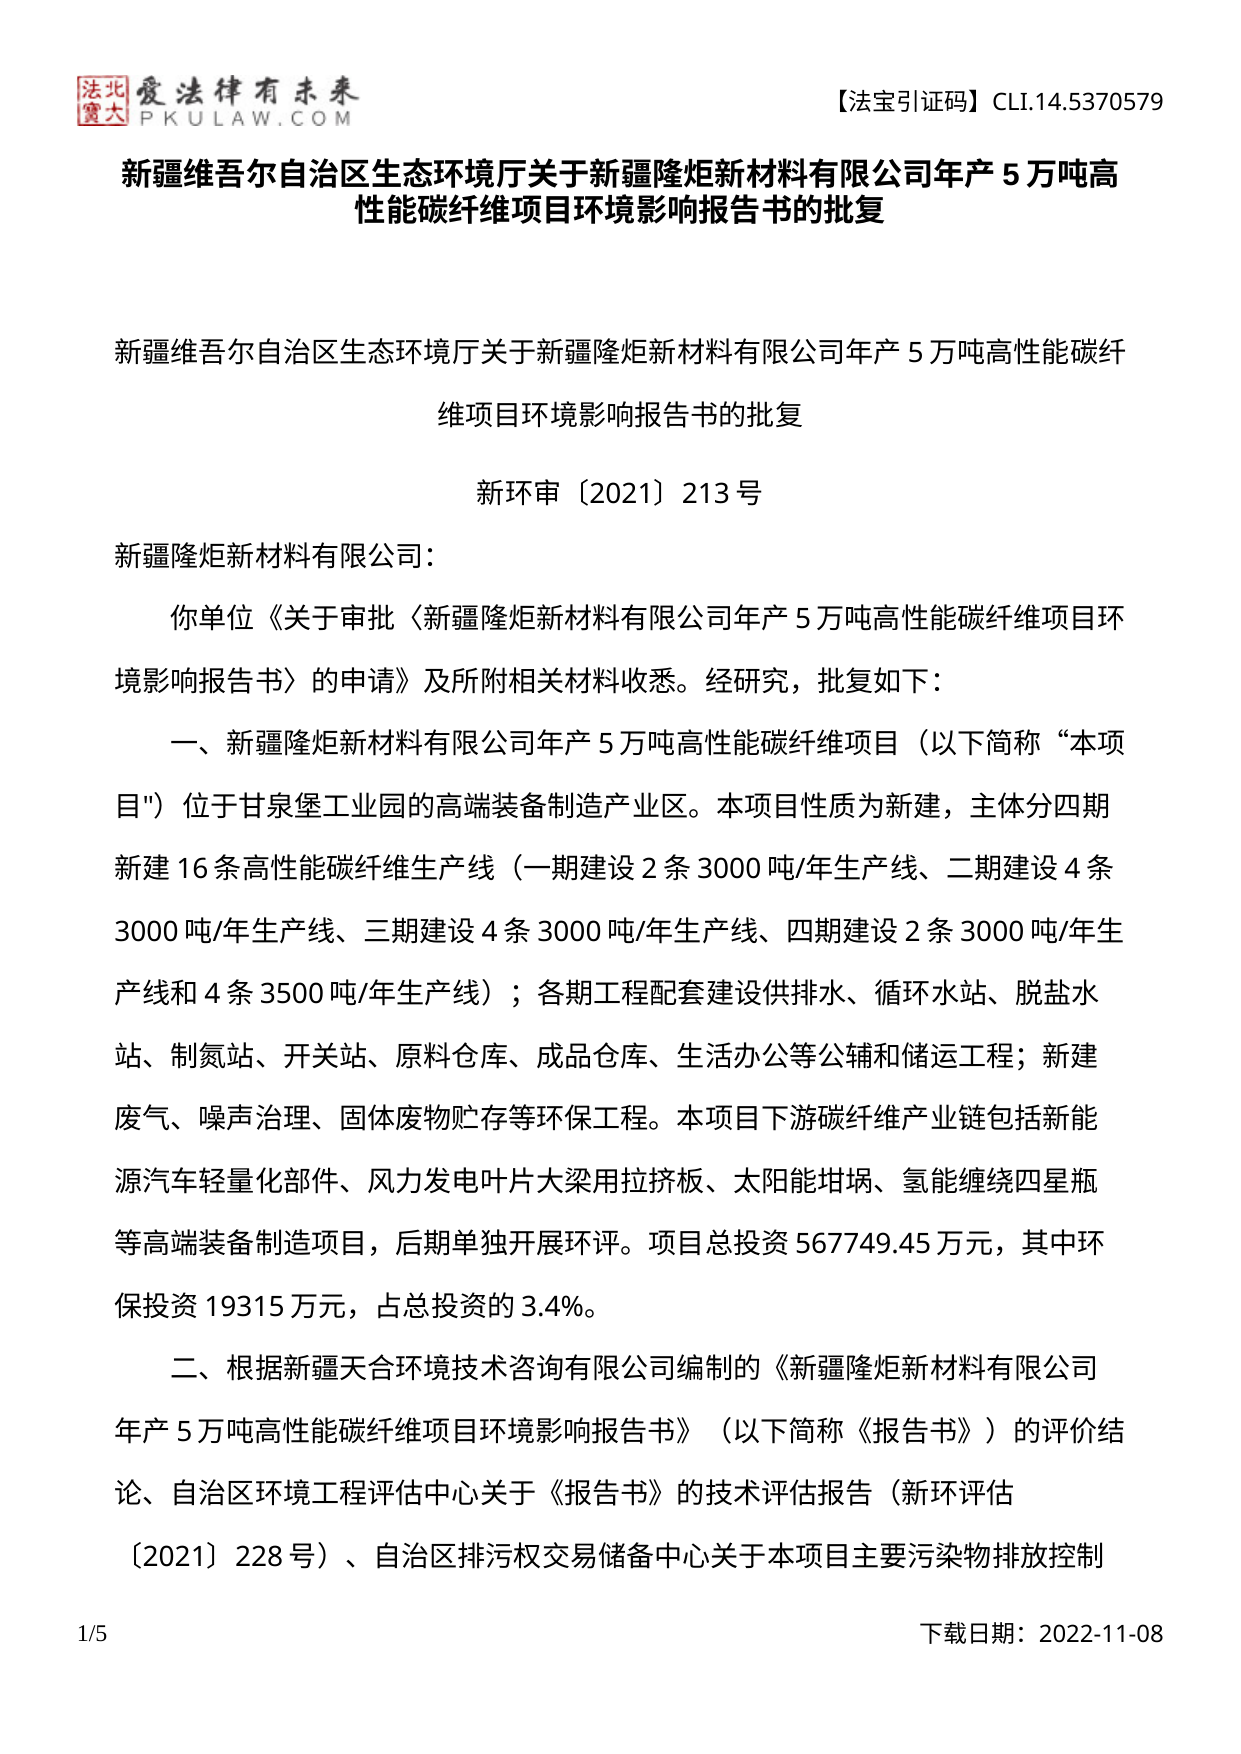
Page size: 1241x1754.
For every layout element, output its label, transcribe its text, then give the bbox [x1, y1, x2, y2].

text 新环审〔2021〕213号 [114, 449, 1126, 512]
picture [76, 75, 361, 126]
text 你单位《关于审批〈新疆隆炬新材料有限公司年产5万吨高性能碳纤维项目环境影响报告书〉的申请》及所附相关材料收悉。经研究，批复如下： [114, 574, 1126, 699]
text 新疆维吾尔自治区生态环境厅关于新疆隆炬新材料有限公司年产5万吨高性能碳纤维项目环境影响报告书的批复 [114, 308, 1126, 433]
text 一、新疆隆炬新材料有限公司年产5万吨高性能碳纤维项目（以下简称“本项目"）位于甘泉堡工业园的高端装备制造产业区。本项目性质为新建，主体分四期新建16条高性能碳纤维生产线（一期建设2条3000吨/年生产线、二期建设4条3000吨/年生产线、三期建设4条3000吨/年生产线、四期建设2条3000吨/年生产线和4条3500吨/年生产线）；各期工程配套建设供排水、循环水站、脱盐水站、制氮站、开关站、原料仓库、成品仓库、生活办公等公辅和储运工程；新建废气、噪声治理、固体废物贮存等环保工程。本项目下游碳纤维产业链包括新能源汽车轻量化部件、风力发电叶片大梁用拉挤板、太阳能坩埚、氢能缠绕四星瓶等高端装备制造项目，后期单独开展环评。项目总投资567749.45万元，其中环保投资19315万元，占总投资的3.4%。 [114, 699, 1126, 1324]
title 新疆维吾尔自治区生态环境厅关于新疆隆炬新材料有限公司年产5万吨高性能碳纤维项目环境影响报告书的批复 [114, 156, 1126, 228]
text 新疆隆炬新材料有限公司： [114, 512, 1126, 574]
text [114, 1324, 1126, 1574]
